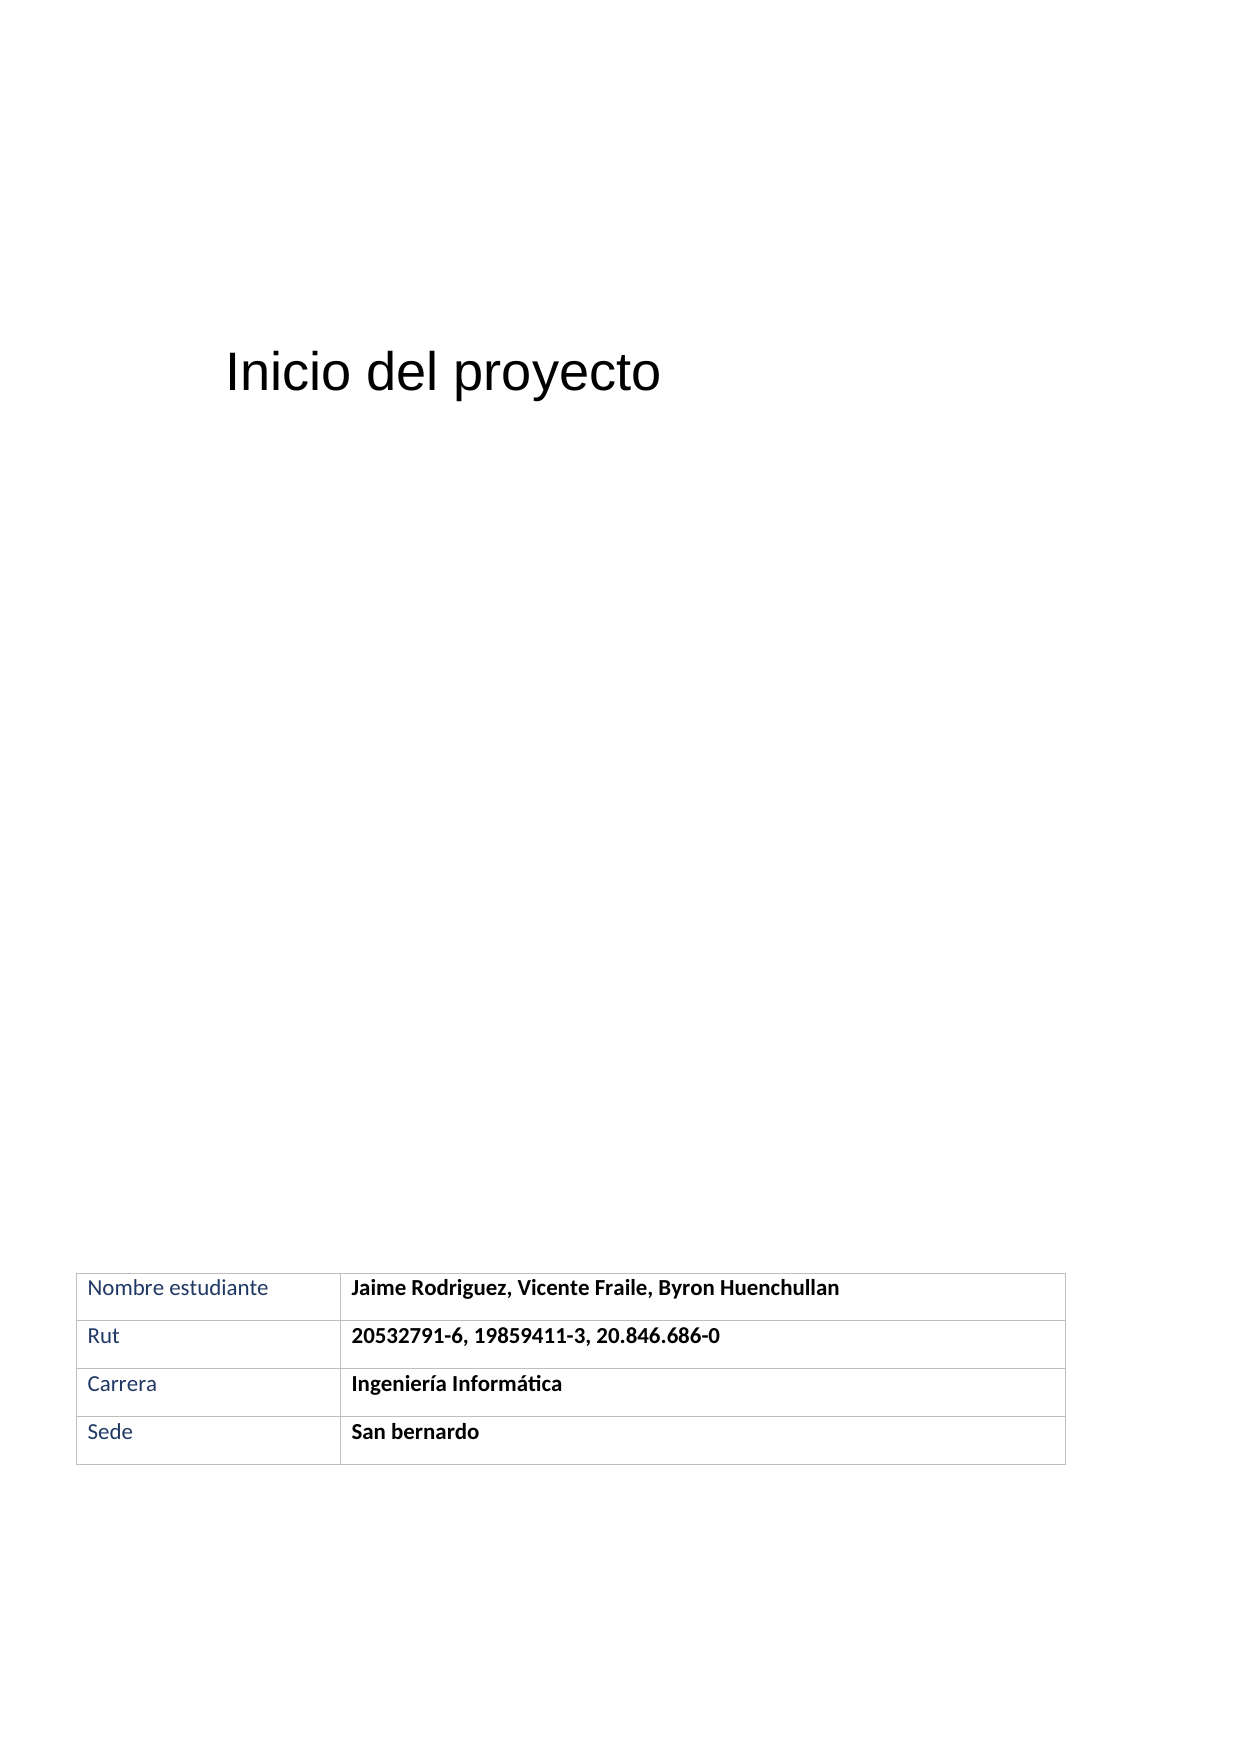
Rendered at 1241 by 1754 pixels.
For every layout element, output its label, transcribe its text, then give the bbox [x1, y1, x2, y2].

table_cell Ingeniería Informática [341, 1369, 1065, 1416]
table_cell Sede [77, 1417, 340, 1464]
table_cell San bernardo [341, 1417, 1065, 1464]
title Inicio del proyecto [225, 340, 1090, 402]
table_header Nombre estudiante [77, 1274, 340, 1320]
table_header Jaime Rodriguez, Vicente Fraile, Byron Huenchullan [341, 1274, 1065, 1320]
table_cell 20532791-6, 19859411-3, 20.846.686-0 [341, 1321, 1065, 1368]
table_cell Rut [77, 1321, 340, 1368]
table_cell Carrera [77, 1369, 340, 1416]
